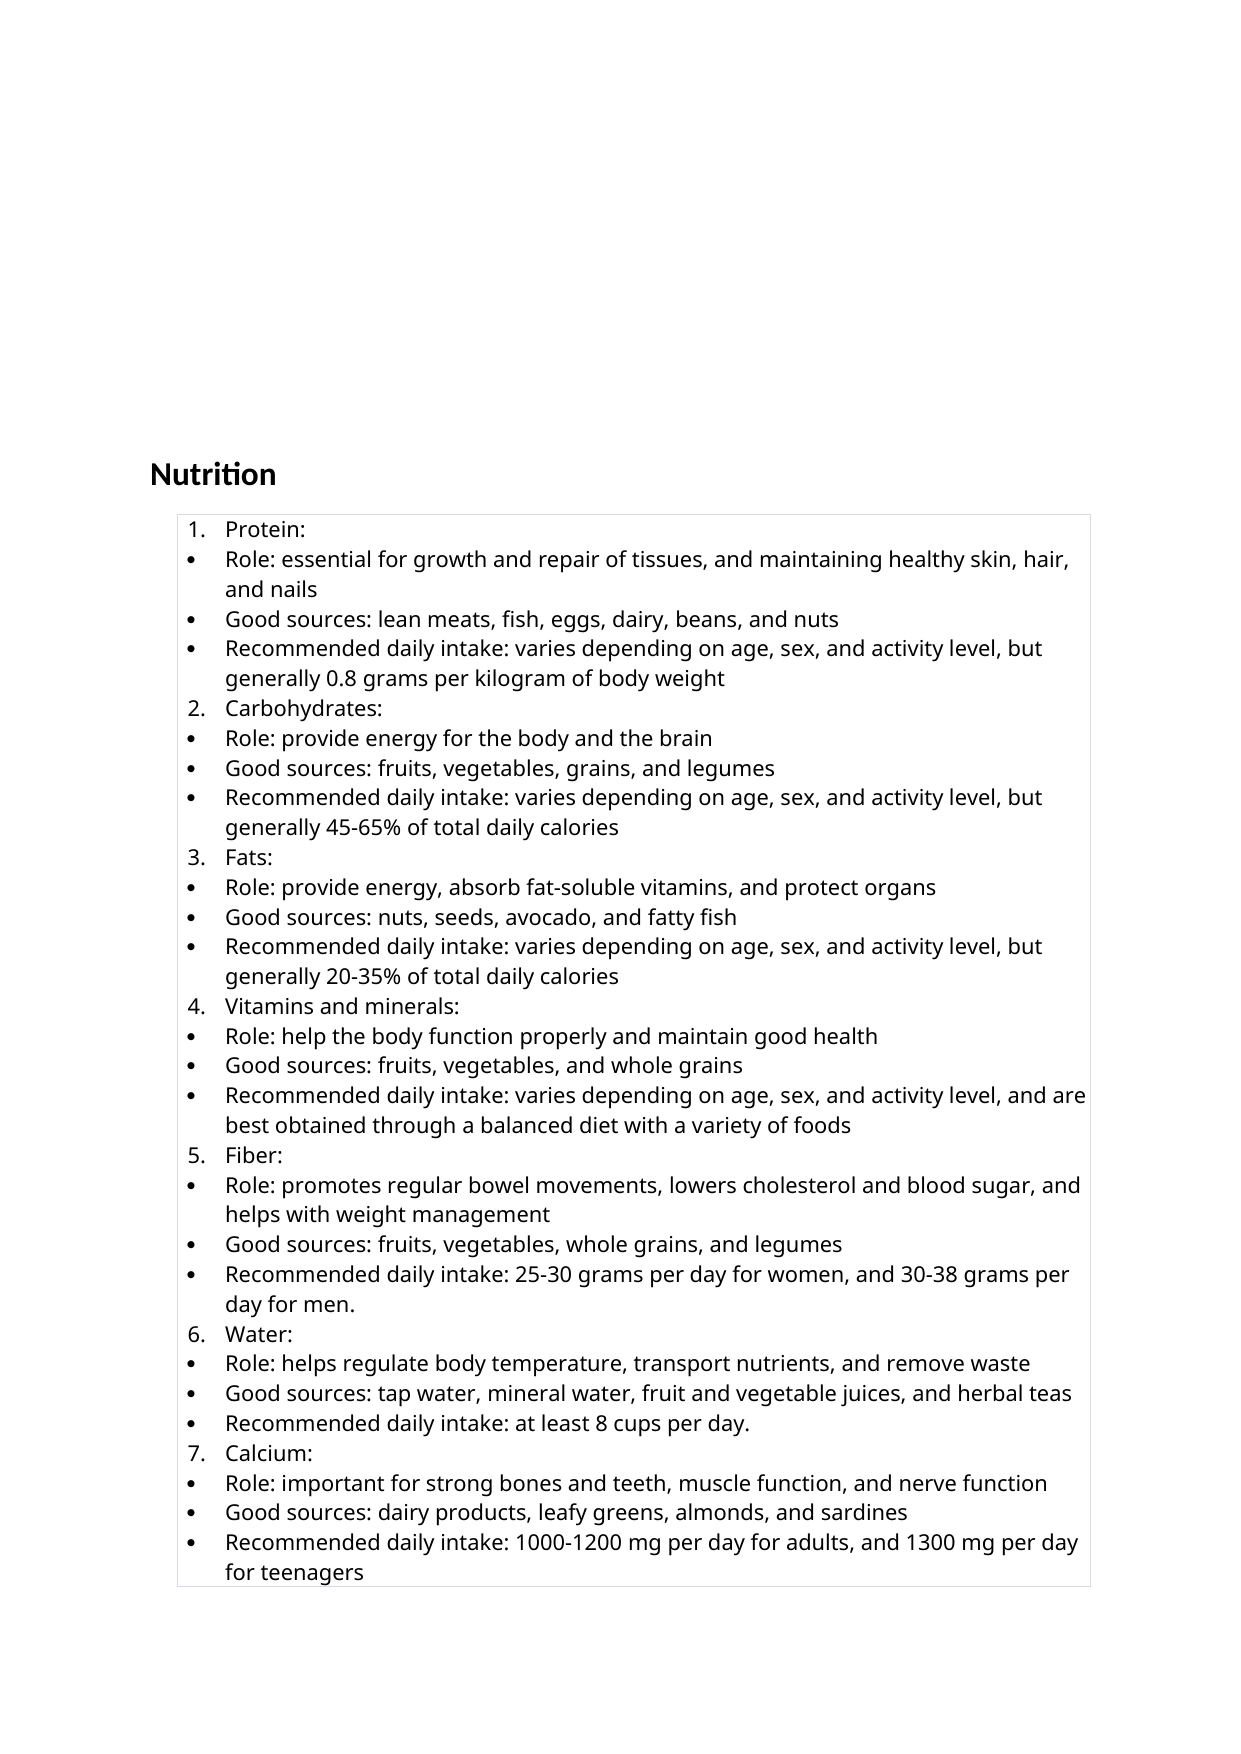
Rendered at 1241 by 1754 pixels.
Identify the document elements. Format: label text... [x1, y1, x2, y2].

list Water: [178, 1318, 1090, 1348]
list Recommended daily intake: 1000-1200 mg per day for adults, and 1300 mg per day for teenagers [178, 1527, 1090, 1586]
list Good sources: fruits, vegetables, whole grains, and legumes [178, 1229, 1090, 1258]
list Recommended daily intake: 25-30 grams per day for women, and 30-38 grams per day for men. [178, 1258, 1090, 1318]
list Calcium: [178, 1437, 1090, 1467]
list Vitamins and minerals: [178, 990, 1090, 1020]
list Good sources: lean meats, fish, eggs, dairy, beans, and nuts [178, 603, 1090, 633]
list Role: helps regulate body temperature, transport nutrients, and remove waste [178, 1348, 1090, 1378]
list Fats: [178, 841, 1090, 871]
list Role: provide energy, absorb fat-soluble vitamins, and protect organs [178, 871, 1090, 901]
list Good sources: fruits, vegetables, and whole grains [178, 1050, 1090, 1080]
list Good sources: dairy products, leafy greens, almonds, and sardines [178, 1497, 1090, 1527]
list Fiber: [178, 1139, 1090, 1169]
list Role: promotes regular bowel movements, lowers cholesterol and blood sugar, and helps with weight management [178, 1169, 1090, 1229]
list Role: essential for growth and repair of tissues, and maintaining healthy skin, hair, and nails [178, 543, 1090, 603]
list Good sources: nuts, seeds, avocado, and fatty fish [178, 901, 1090, 931]
list Recommended daily intake: varies depending on age, sex, and activity level, but generally 20-35% of total daily calories [178, 931, 1090, 990]
list Good sources: tap water, mineral water, fruit and vegetable juices, and herbal teas [178, 1378, 1090, 1407]
list Role: help the body function properly and maintain good health [178, 1020, 1090, 1050]
list Protein: [178, 515, 1090, 543]
list Role: provide energy for the body and the brain [178, 722, 1090, 752]
list Recommended daily intake: varies depending on age, sex, and activity level, and are best obtained through a balanced diet with a variety of foods [178, 1080, 1090, 1139]
list Recommended daily intake: varies depending on age, sex, and activity level, but generally 45-65% of total daily calories [178, 782, 1090, 841]
list Carbohydrates: [178, 692, 1090, 722]
text Nutrition [150, 453, 1090, 494]
list Recommended daily intake: at least 8 cups per day. [178, 1407, 1090, 1437]
list Role: important for strong bones and teeth, muscle function, and nerve function [178, 1467, 1090, 1497]
list Good sources: fruits, vegetables, grains, and legumes [178, 752, 1090, 782]
list Recommended daily intake: varies depending on age, sex, and activity level, but generally 0.8 grams per kilogram of body weight [178, 633, 1090, 692]
